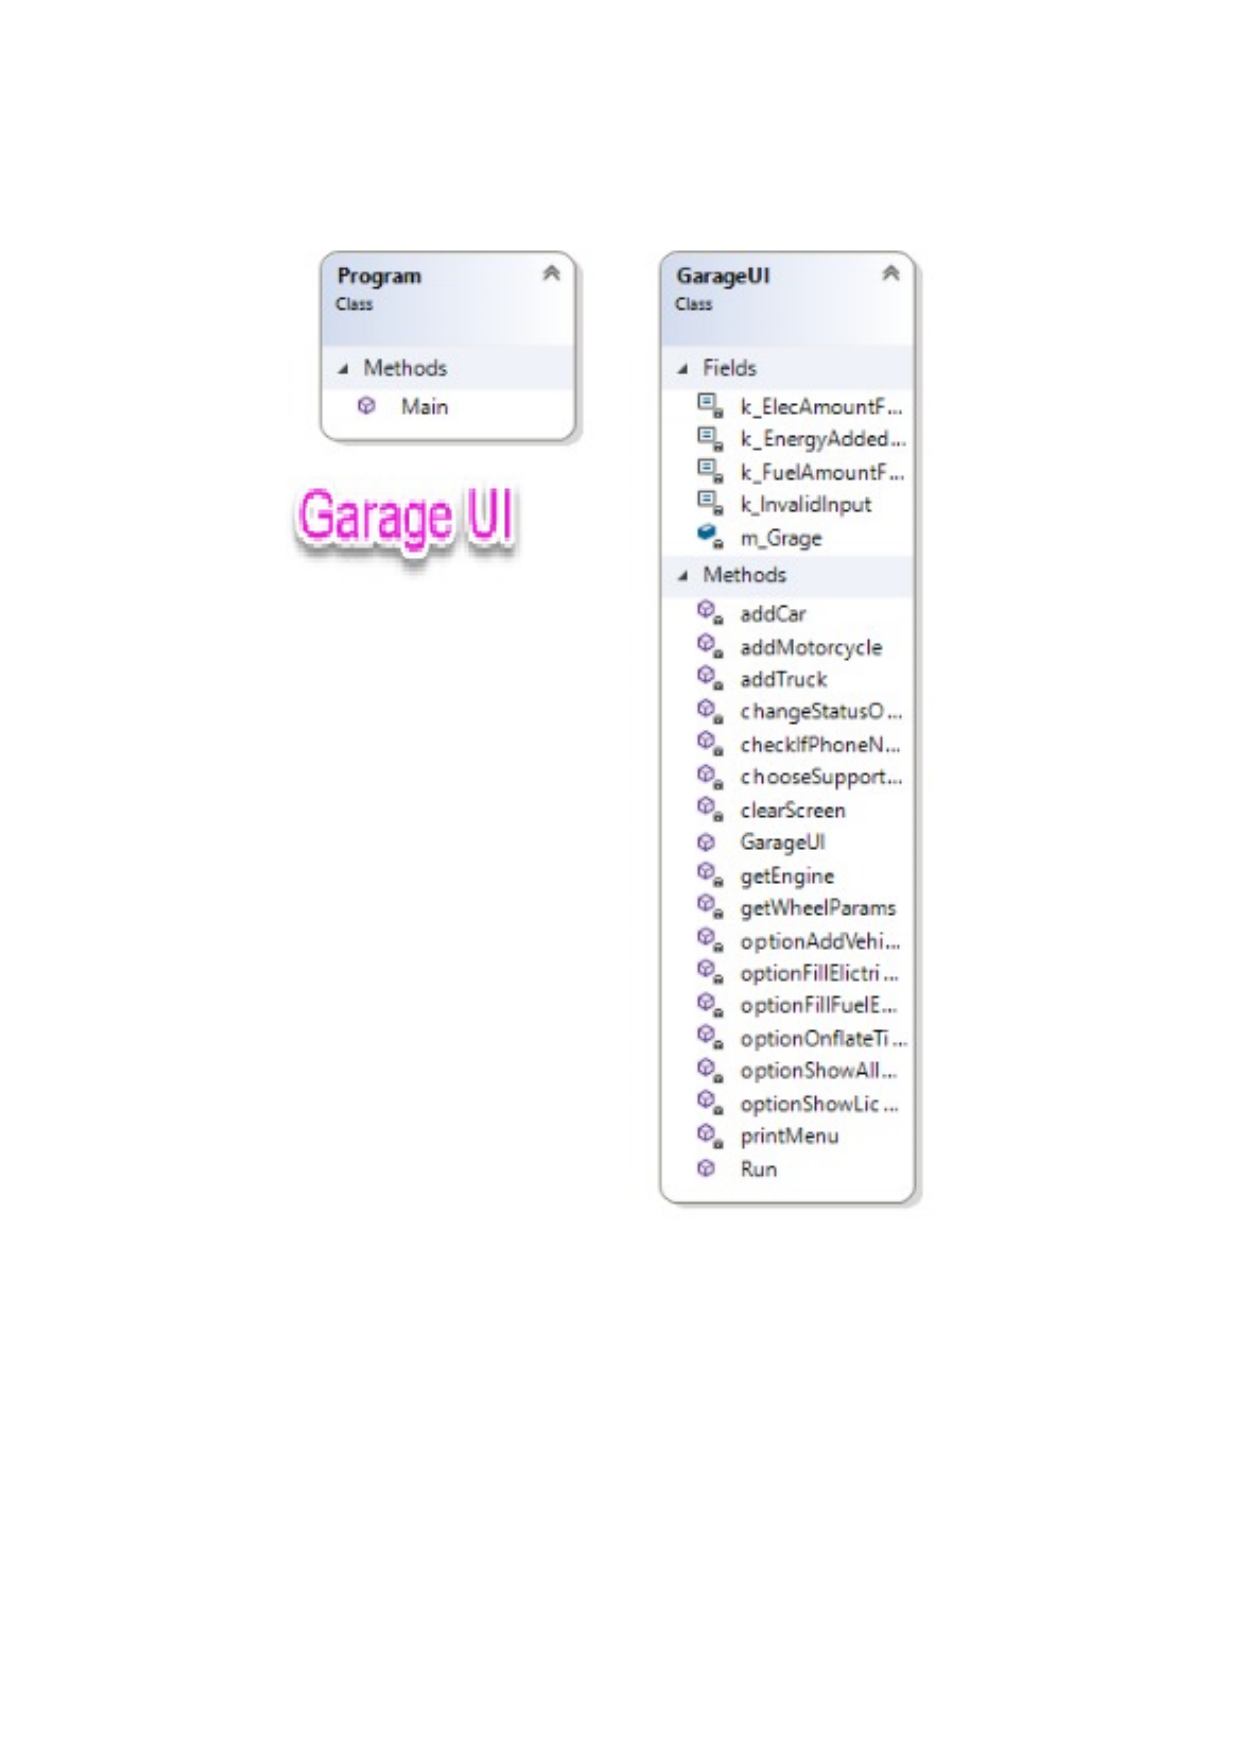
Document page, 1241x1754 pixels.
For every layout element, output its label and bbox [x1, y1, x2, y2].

picture [187, 196, 970, 1230]
